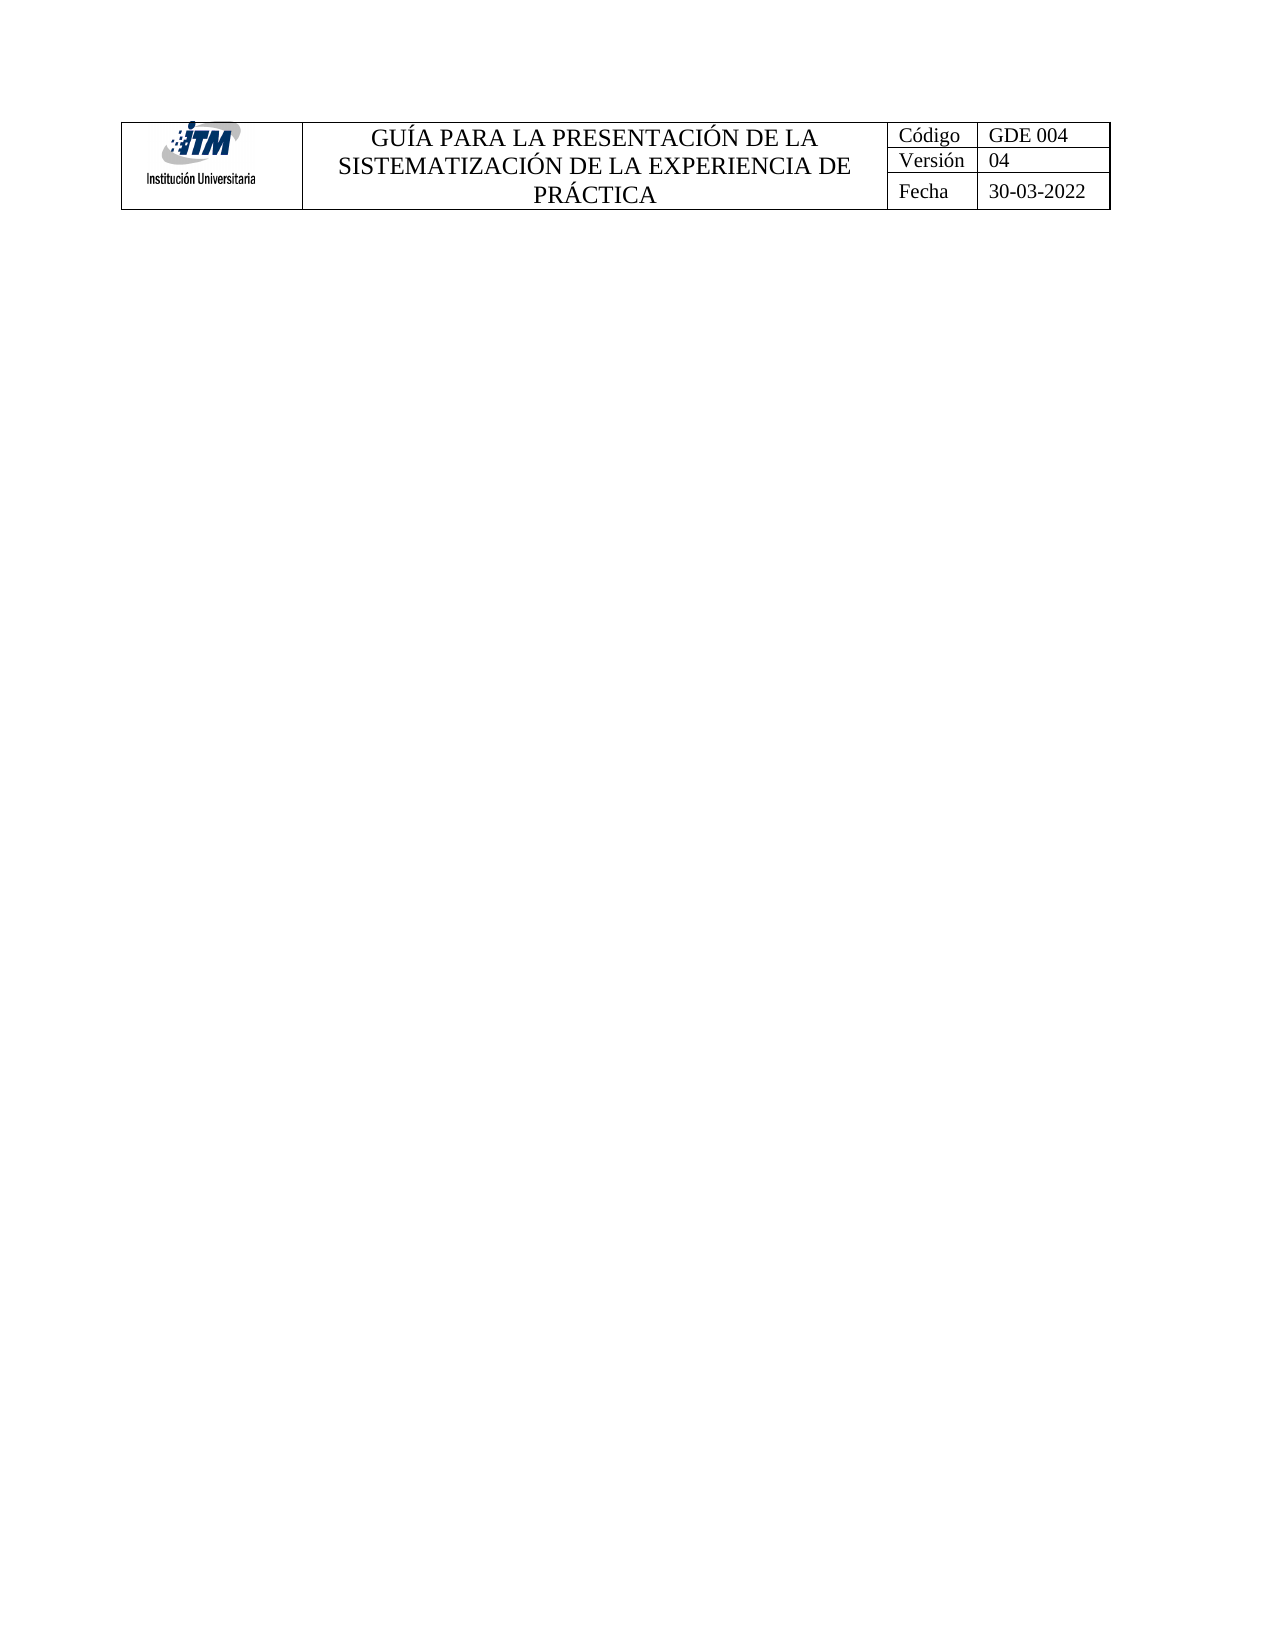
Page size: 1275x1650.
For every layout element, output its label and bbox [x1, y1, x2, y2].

picture [147, 123, 256, 184]
